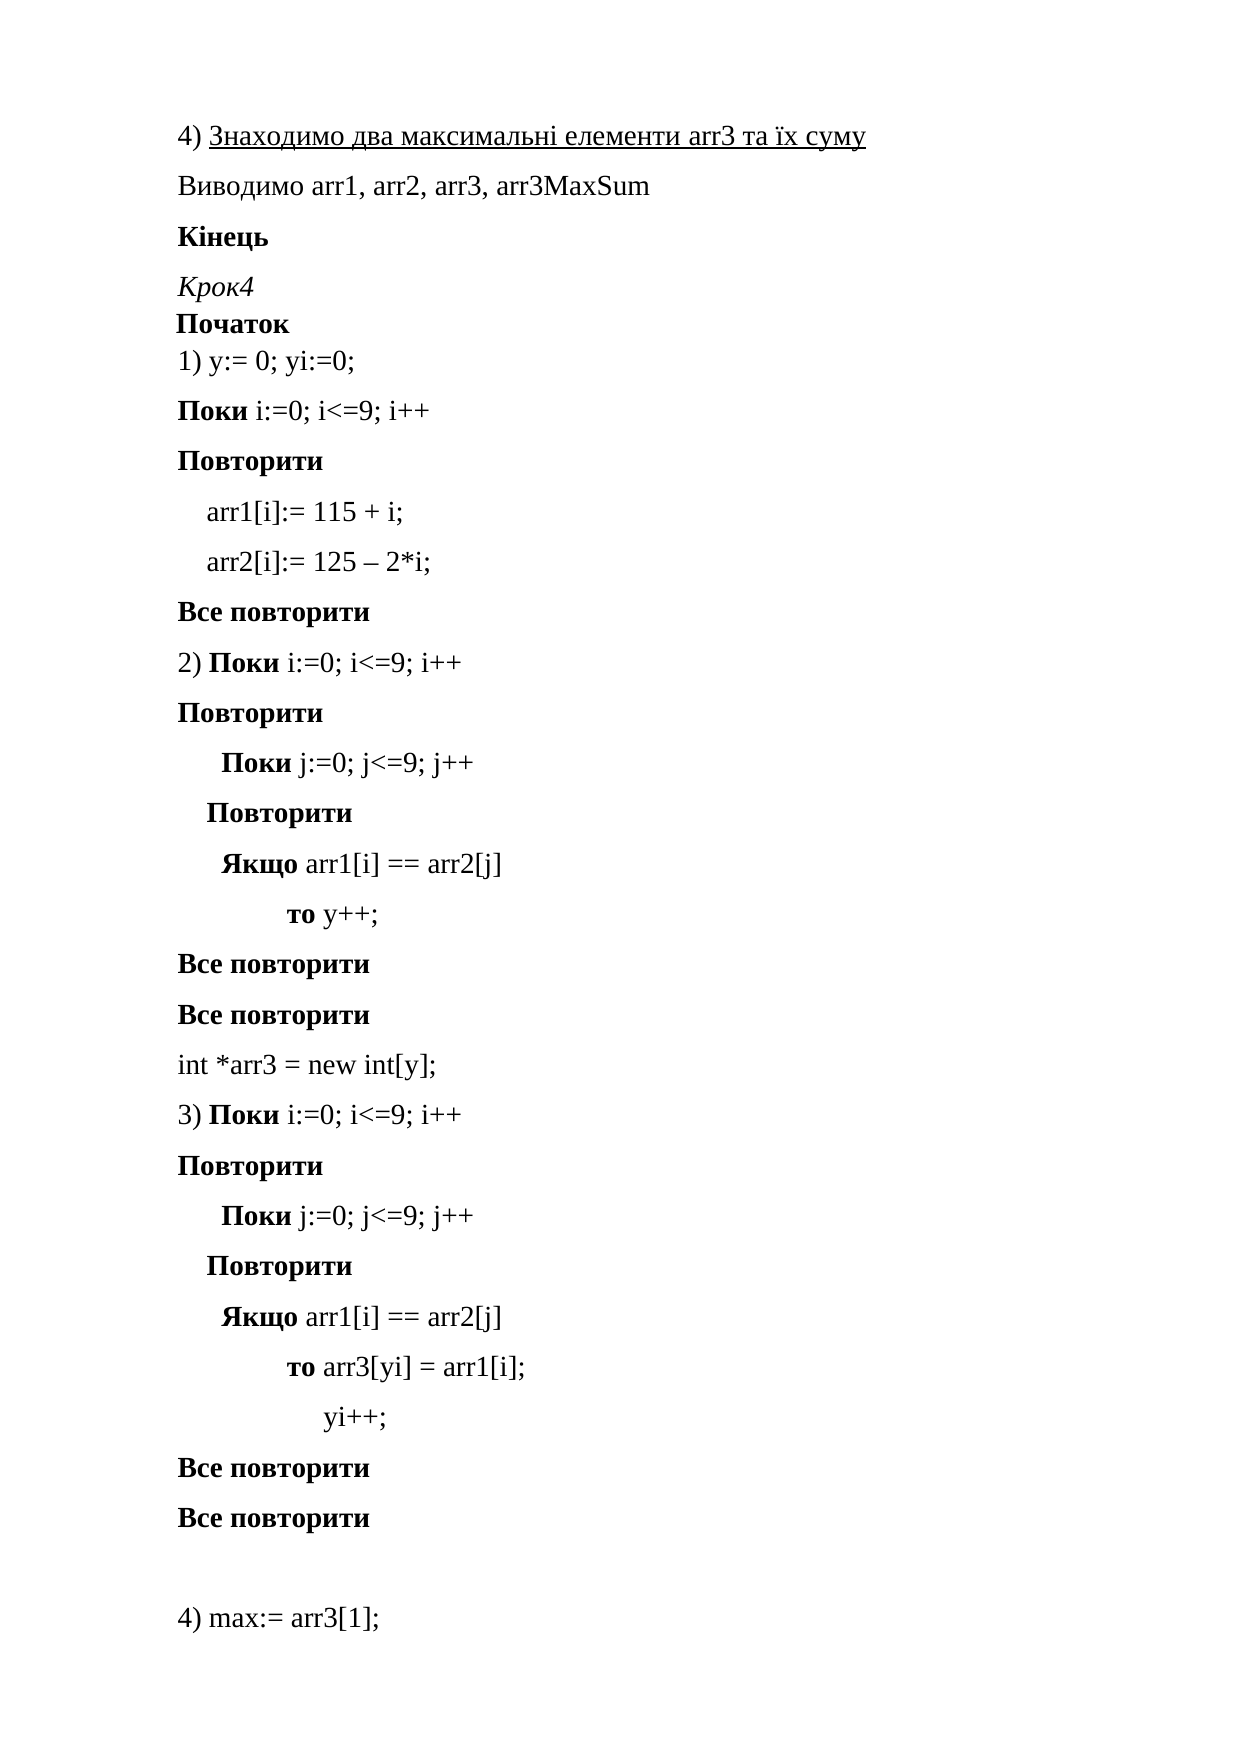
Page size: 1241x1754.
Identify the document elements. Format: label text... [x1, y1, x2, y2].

text arr2[i]:= 125 – 2*i; [177, 544, 1152, 578]
text Повторити [177, 443, 1152, 477]
text yi++; [177, 1399, 1152, 1433]
text arr1[i]:= 115 + i; [177, 494, 1152, 527]
text Все повторити [177, 1500, 1152, 1533]
text Все повторити [177, 947, 1152, 980]
text 3) Поки i:=0; i<=9; i++ [177, 1097, 1152, 1131]
text int *arr3 = new int[y]; [177, 1047, 1152, 1081]
text Якщо arr1[i] == arr2[j] [177, 846, 1152, 879]
text Все повторити [177, 594, 1152, 628]
text Все повторити [177, 997, 1152, 1030]
text Крок4 [177, 269, 1152, 303]
text 4) Знаходимо два максимальні елементи arr3 та їх суму [177, 118, 1152, 152]
text то y++; [177, 896, 1152, 930]
text Повторити [177, 1248, 1152, 1282]
text Все повторити [177, 1450, 1152, 1483]
text Повторити [177, 1148, 1152, 1181]
text Поки i:=0; i<=9; i++ [177, 393, 1152, 427]
text Повторити [177, 695, 1152, 728]
text Виводимо arr1, arr2, arr3, arr3MaxSum [177, 168, 1152, 202]
subtitle Початок [176, 306, 1152, 339]
text Поки j:=0; j<=9; j++ [177, 1198, 1152, 1232]
text Поки j:=0; j<=9; j++ [177, 745, 1152, 779]
text Повторити [177, 796, 1152, 829]
text 1) y:= 0; yi:=0; [177, 343, 1152, 376]
text 4) max:= arr3[1]; [177, 1601, 1152, 1634]
text Якщо arr1[i] == arr2[j] [177, 1299, 1152, 1332]
text Кінець [177, 219, 1152, 252]
text 2) Поки i:=0; i<=9; i++ [177, 645, 1152, 678]
text то arr3[yi] = arr1[i]; [177, 1349, 1152, 1383]
